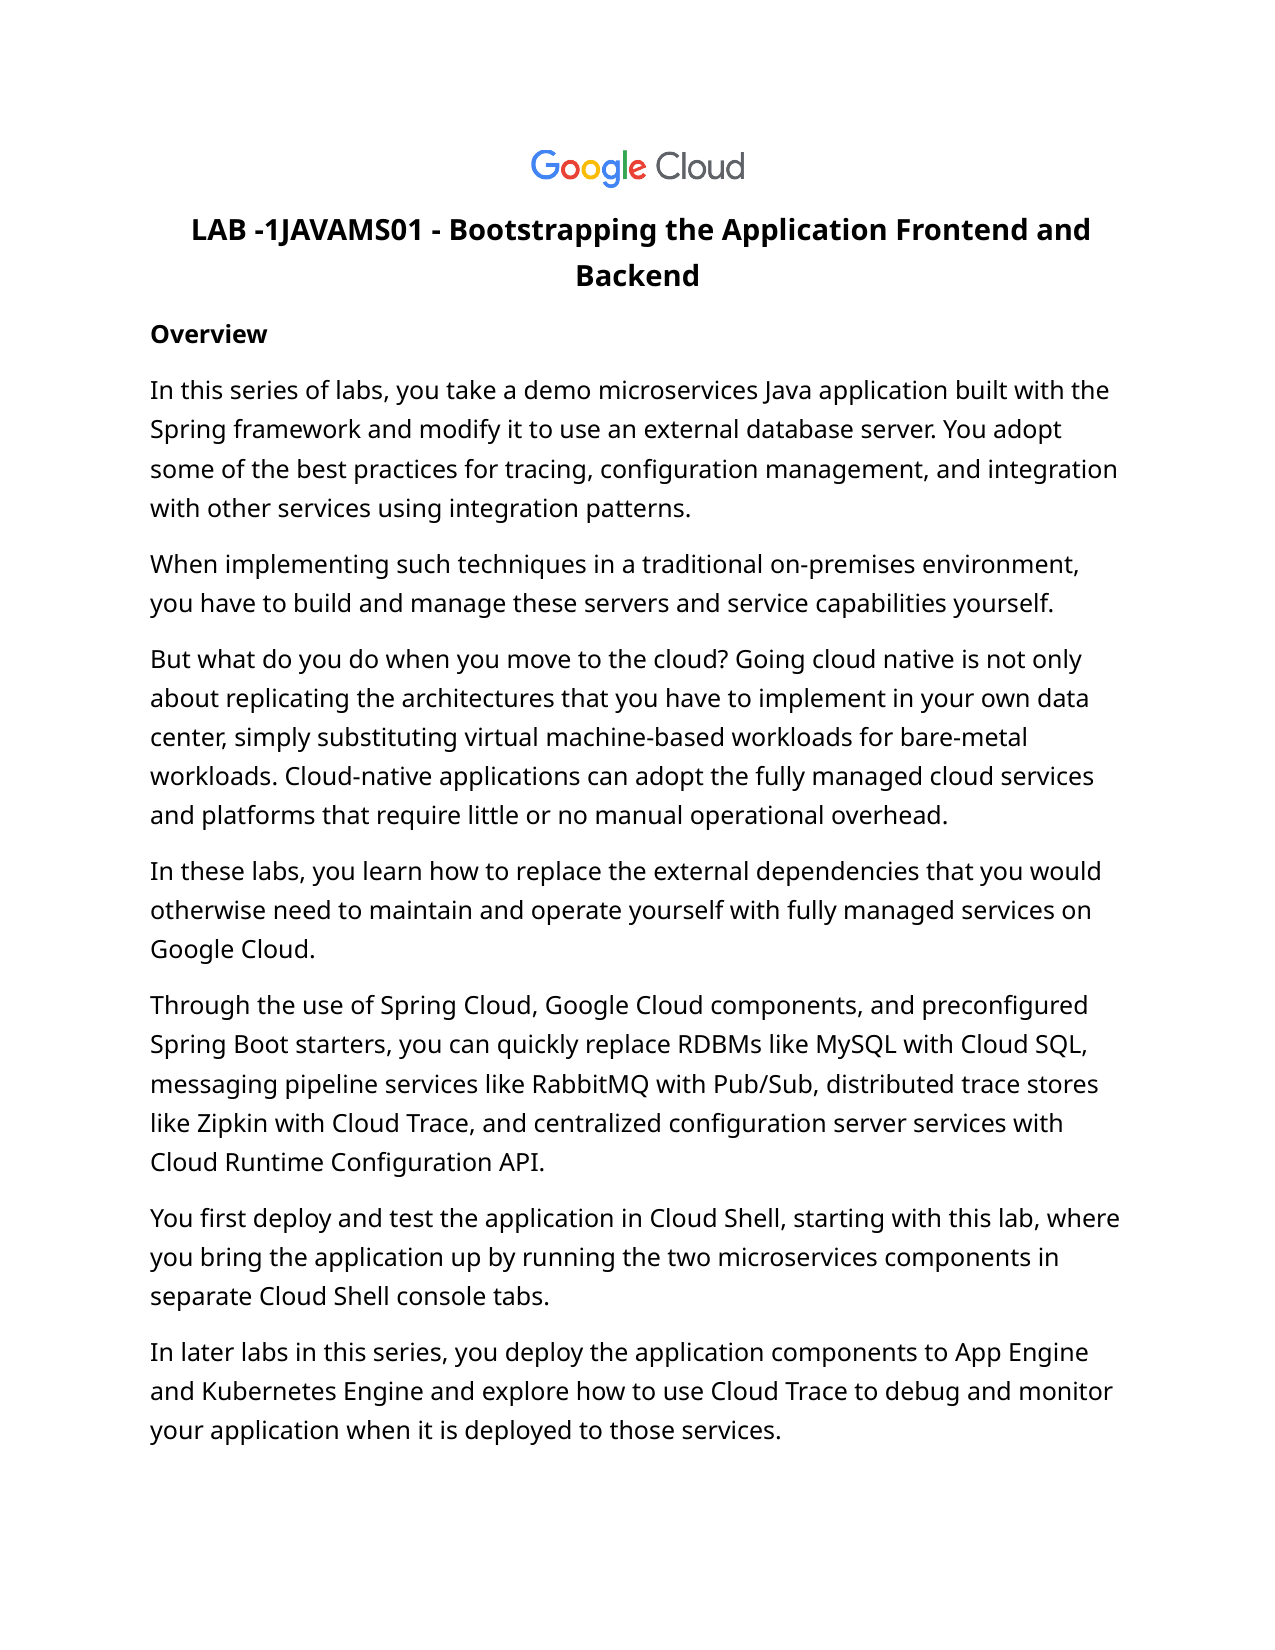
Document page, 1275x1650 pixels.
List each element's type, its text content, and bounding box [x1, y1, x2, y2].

text Overview [150, 317, 1125, 351]
text In this series of labs, you take a demo microservices Java application built with the Spring framework and modify it to use an external database server. You adopt some of the best practices for tracing, configuration management, and integration with other services using integration patterns. [150, 373, 1125, 524]
text You first deploy and test the application in Cloud Shell, starting with this lab, where you bring the application up by running the two microservices components in separate Cloud Shell console tabs. [150, 1201, 1125, 1313]
text But what do you do when you move to the cloud? Going cloud native is not only about replicating the architectures that you have to implement in your own data center, simply substituting virtual machine-based workloads for bare-metal workloads. Cloud-native applications can adopt the fully managed cloud services and platforms that require little or no manual operational overhead. [150, 641, 1125, 832]
text Through the use of Spring Cloud, Google Cloud components, and preconfigured Spring Boot starters, you can quickly replace RDBMs like MySQL with Cloud SQL, messaging pipeline services like RabbitMQ with Pub/Sub, distributed trace stores like Zipkin with Cloud Trace, and centralized configuration server services with Cloud Runtime Configuration API. [150, 988, 1125, 1179]
picture [531, 150, 744, 188]
text In later labs in this series, you deploy the application components to App Engine and Kubernetes Engine and explore how to use Cloud Trace to debug and monitor your application when it is deployed to those services. [150, 1335, 1125, 1447]
text LAB -1JAVAMS01 - Bootstrapping the Application Frontend and Backend [150, 209, 1125, 294]
text When implementing such techniques in a traditional on-premises environment, you have to build and manage these servers and service capabilities yourself. [150, 546, 1125, 619]
text In these labs, you learn how to replace the external dependencies that you would otherwise need to maintain and operate yourself with fully managed services on Google Cloud. [150, 854, 1125, 966]
